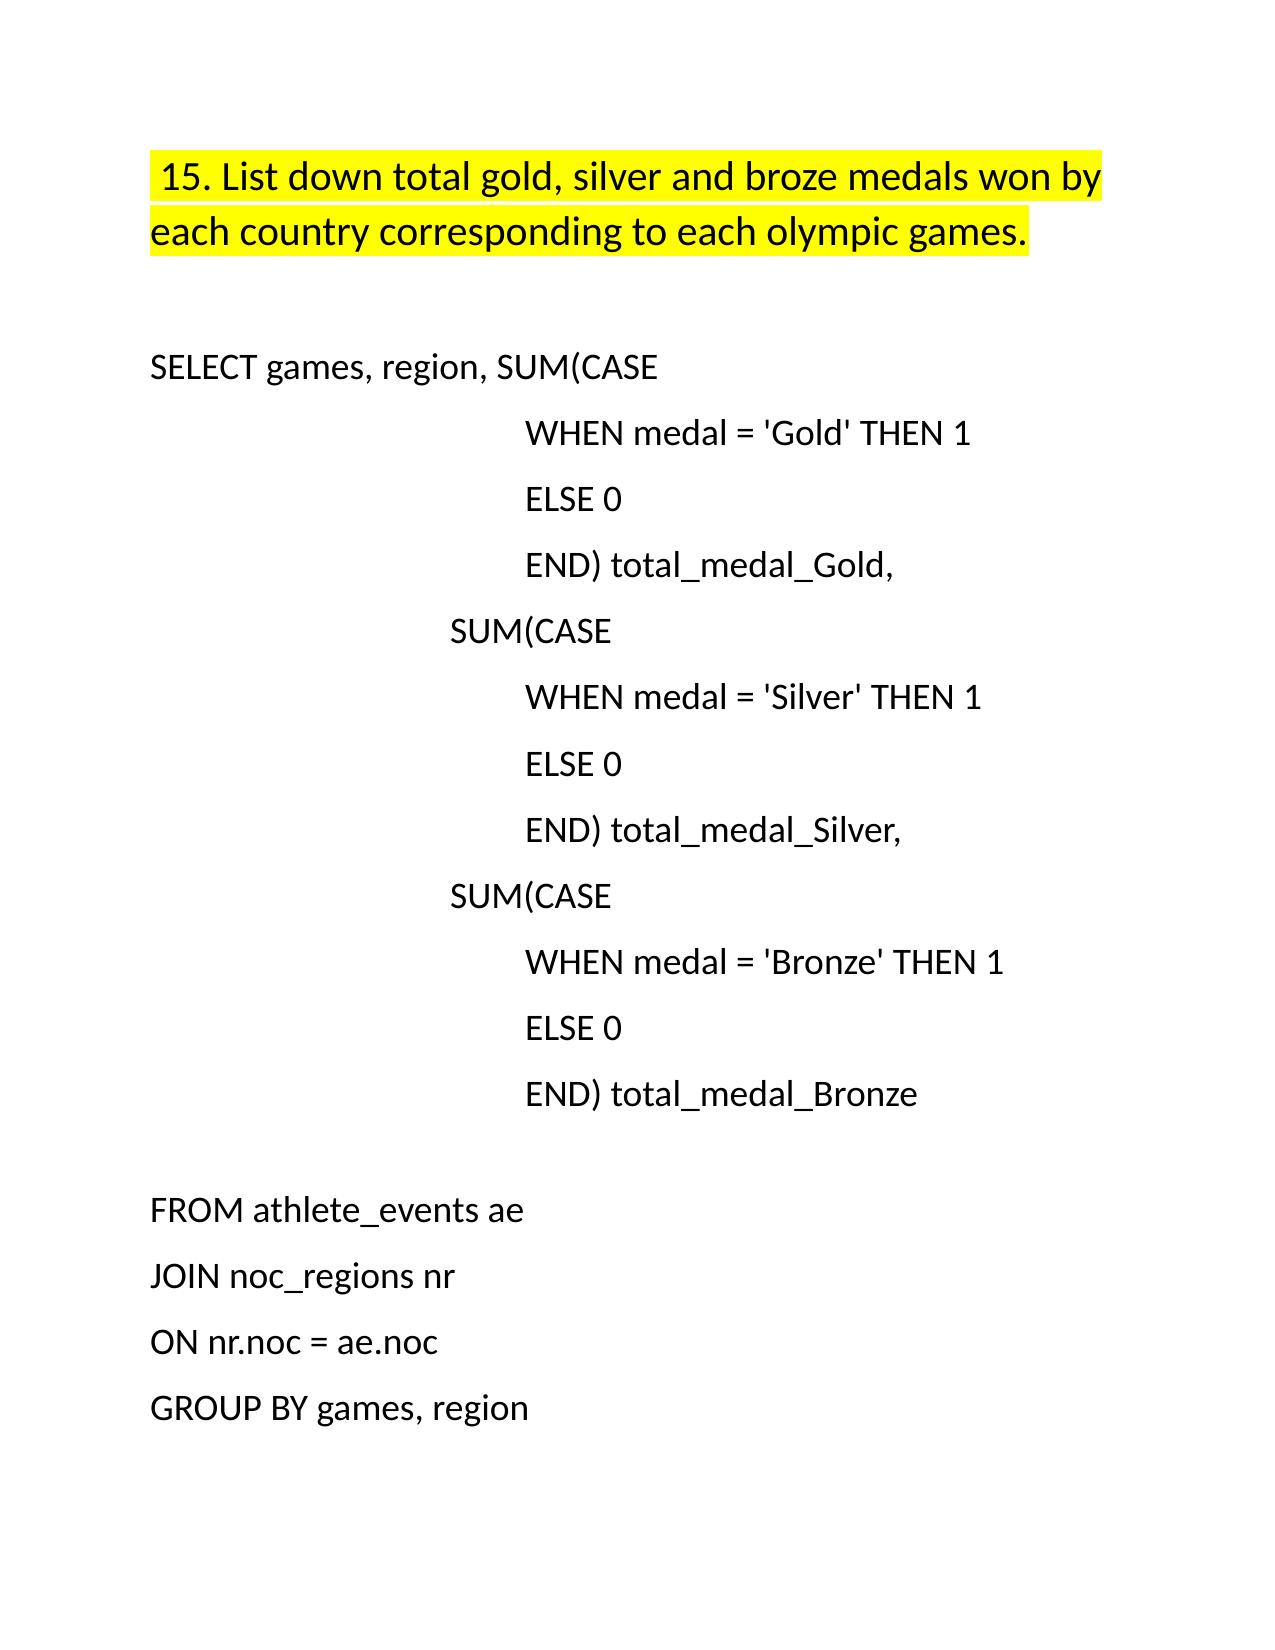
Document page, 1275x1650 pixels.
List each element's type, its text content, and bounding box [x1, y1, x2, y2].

text SUM(CASE [150, 607, 1125, 653]
text ELSE 0 [150, 739, 1125, 785]
text END) total_medal_Bronze [150, 1070, 1125, 1166]
text END) total_medal_Gold, [150, 541, 1125, 587]
text ELSE 0 [150, 1004, 1125, 1050]
text SUM(CASE [150, 872, 1125, 918]
text ELSE 0 [150, 475, 1125, 521]
text 15. List down total gold, silver and broze medals won by each country corresponding to each olympic games. [150, 150, 1125, 256]
text ON nr.noc = ae.noc [150, 1318, 1125, 1364]
text GROUP BY games, region [150, 1384, 1125, 1430]
text WHEN medal = 'Gold' THEN 1 [150, 409, 1125, 454]
text WHEN medal = 'Silver' THEN 1 [150, 673, 1125, 719]
text END) total_medal_Silver, [150, 806, 1125, 851]
text JOIN noc_regions nr [150, 1252, 1125, 1298]
text WHEN medal = 'Bronze' THEN 1 [150, 938, 1125, 984]
text FROM athlete_events ae [150, 1186, 1125, 1232]
text SELECT games, region, SUM(CASE [150, 343, 1125, 388]
